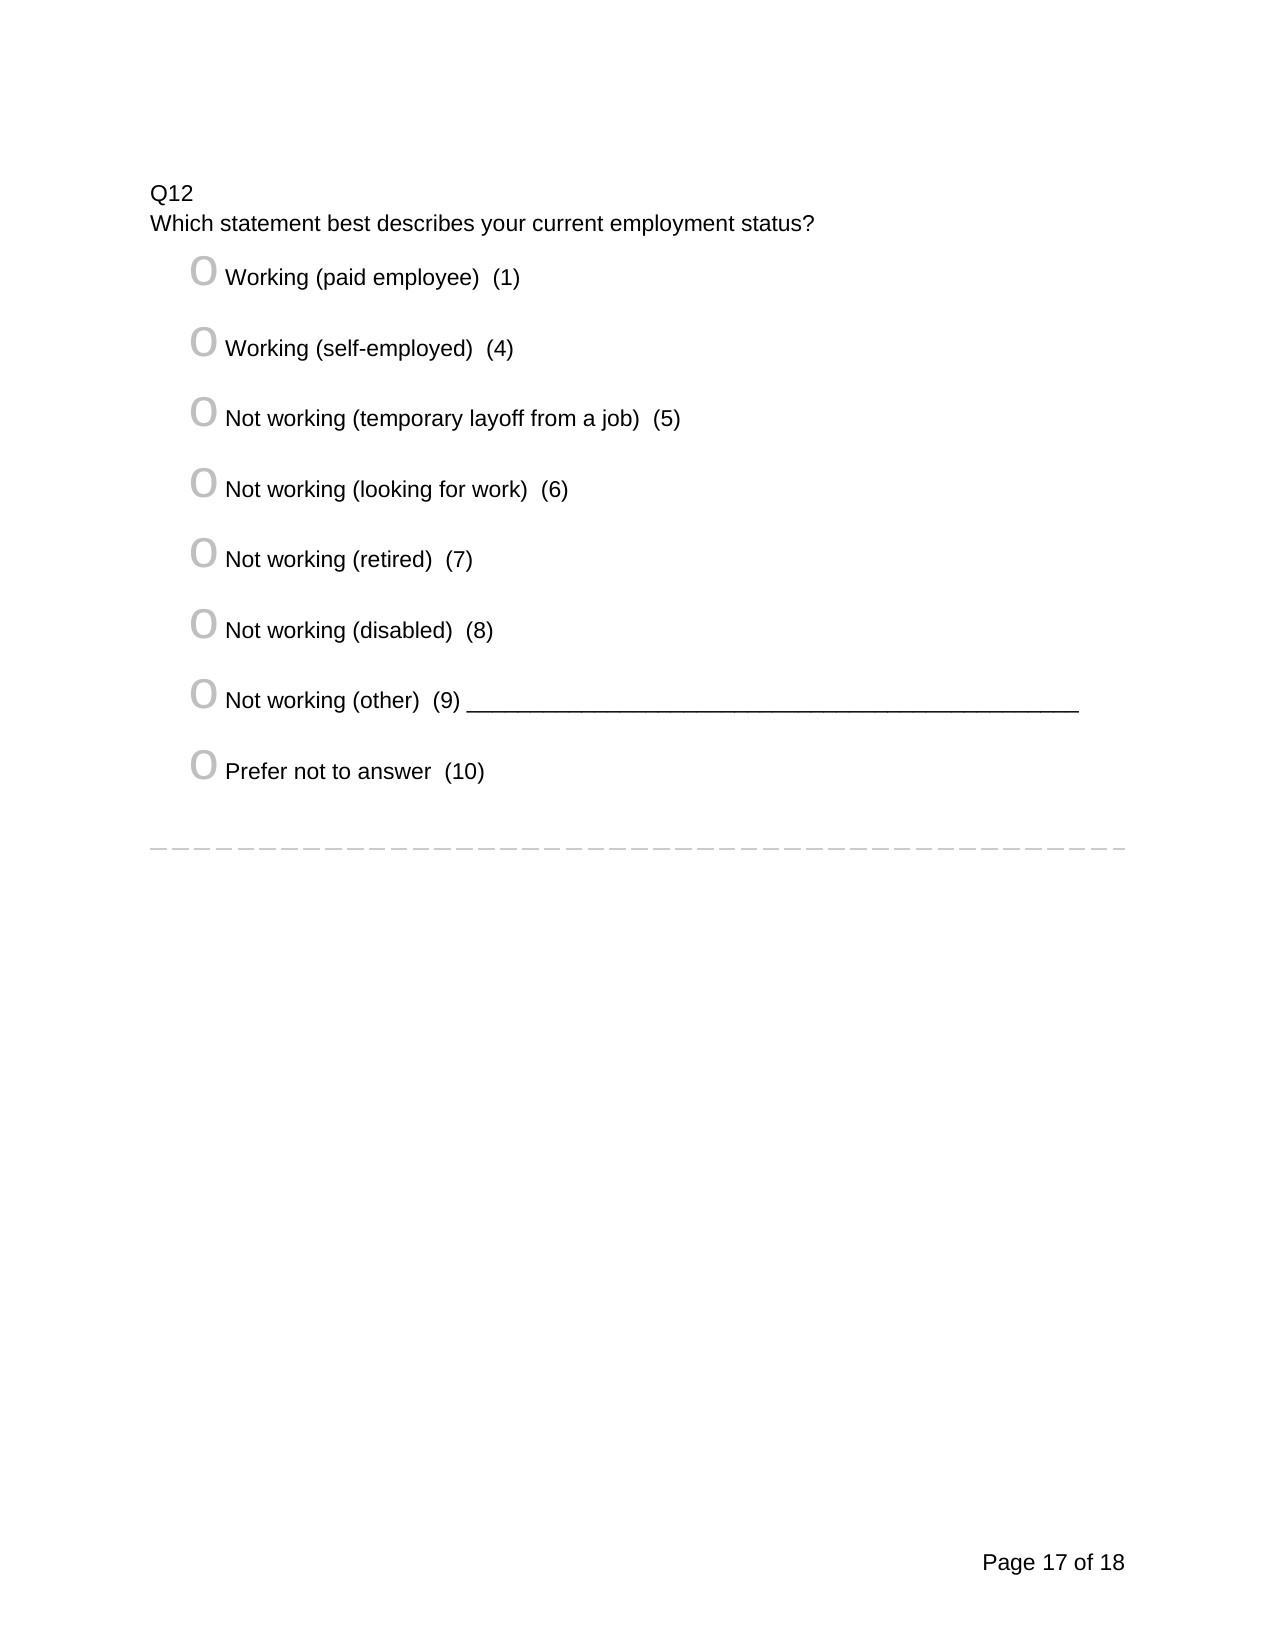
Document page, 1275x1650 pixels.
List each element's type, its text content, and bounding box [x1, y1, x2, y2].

list Prefer not to answer (10) [187, 734, 1125, 796]
list Not working (looking for work) (6) [187, 452, 1125, 513]
list Working (self-employed) (4) [187, 311, 1125, 372]
list Not working (disabled) (8) [187, 593, 1125, 654]
list Not working (other) (9) ________________________________________________ [187, 664, 1125, 725]
list Working (paid employee) (1) [187, 241, 1125, 302]
list Not working (temporary layoff from a job) (5) [187, 382, 1125, 443]
list Not working (retired) (7) [187, 523, 1125, 584]
text Q12 Which statement best describes your current employment status? [150, 180, 1125, 237]
